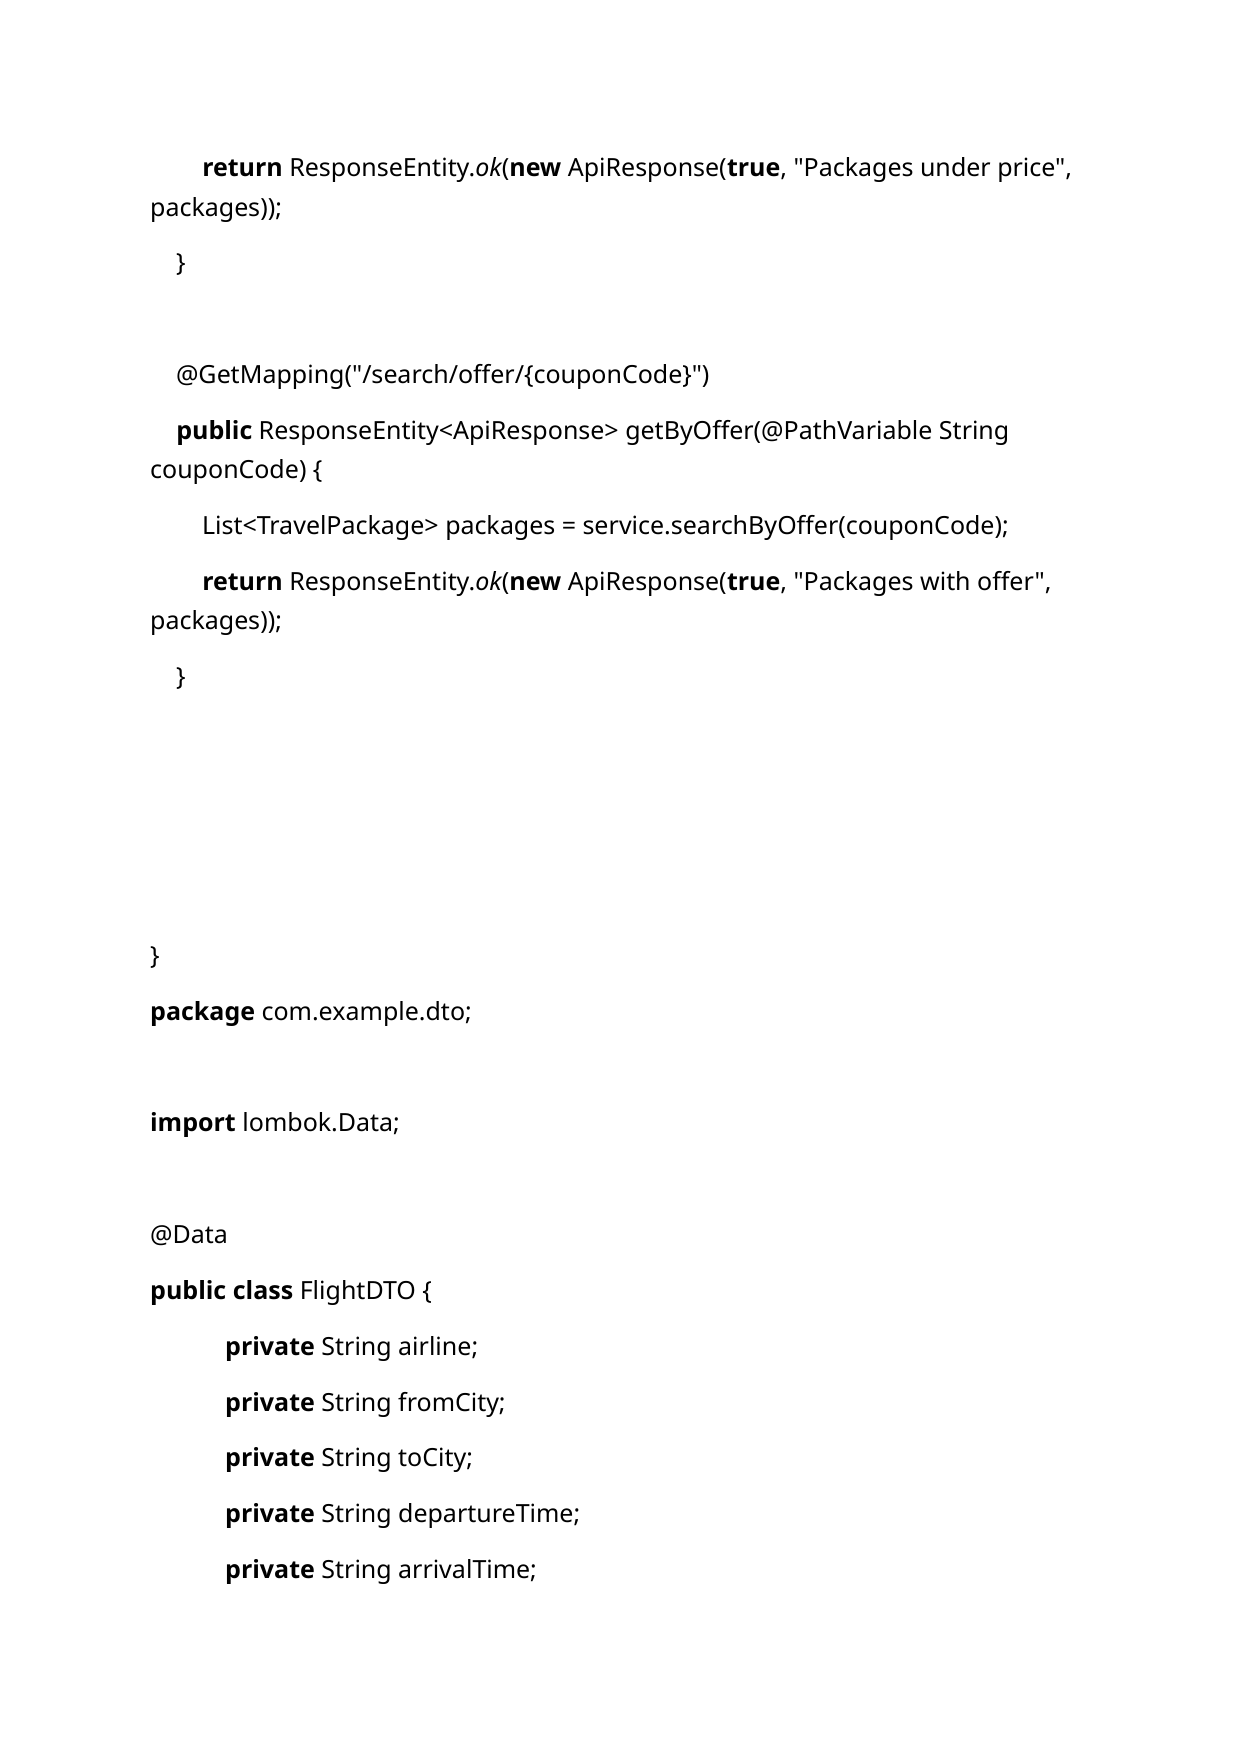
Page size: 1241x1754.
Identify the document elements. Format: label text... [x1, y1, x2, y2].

text List<TravelPackage> packages = service.searchByOffer(couponCode); [150, 507, 1090, 542]
text public ResponseEntity<ApiResponse> getByOffer(@PathVariable String couponCode) { [150, 412, 1090, 486]
text } [150, 937, 1090, 972]
text return ResponseEntity.ok(new ApiResponse(true, "Packages with offer", packages)); [150, 563, 1090, 637]
text } [150, 658, 1090, 692]
text private String fromCity; [150, 1384, 1090, 1418]
text @Data [150, 1217, 1090, 1251]
text } [150, 245, 1090, 279]
text package com.example.dto; [150, 993, 1090, 1027]
text private String departureTime; [150, 1496, 1090, 1530]
text private String arrivalTime; [150, 1552, 1090, 1586]
text private String airline; [150, 1328, 1090, 1362]
text import lombok.Data; [150, 1105, 1090, 1139]
text public class FlightDTO { [150, 1272, 1090, 1307]
text return ResponseEntity.ok(new ApiResponse(true, "Packages under price", packages)); [150, 150, 1090, 223]
text private String toCity; [150, 1440, 1090, 1474]
text @GetMapping("/search/offer/{couponCode}") [150, 357, 1090, 391]
